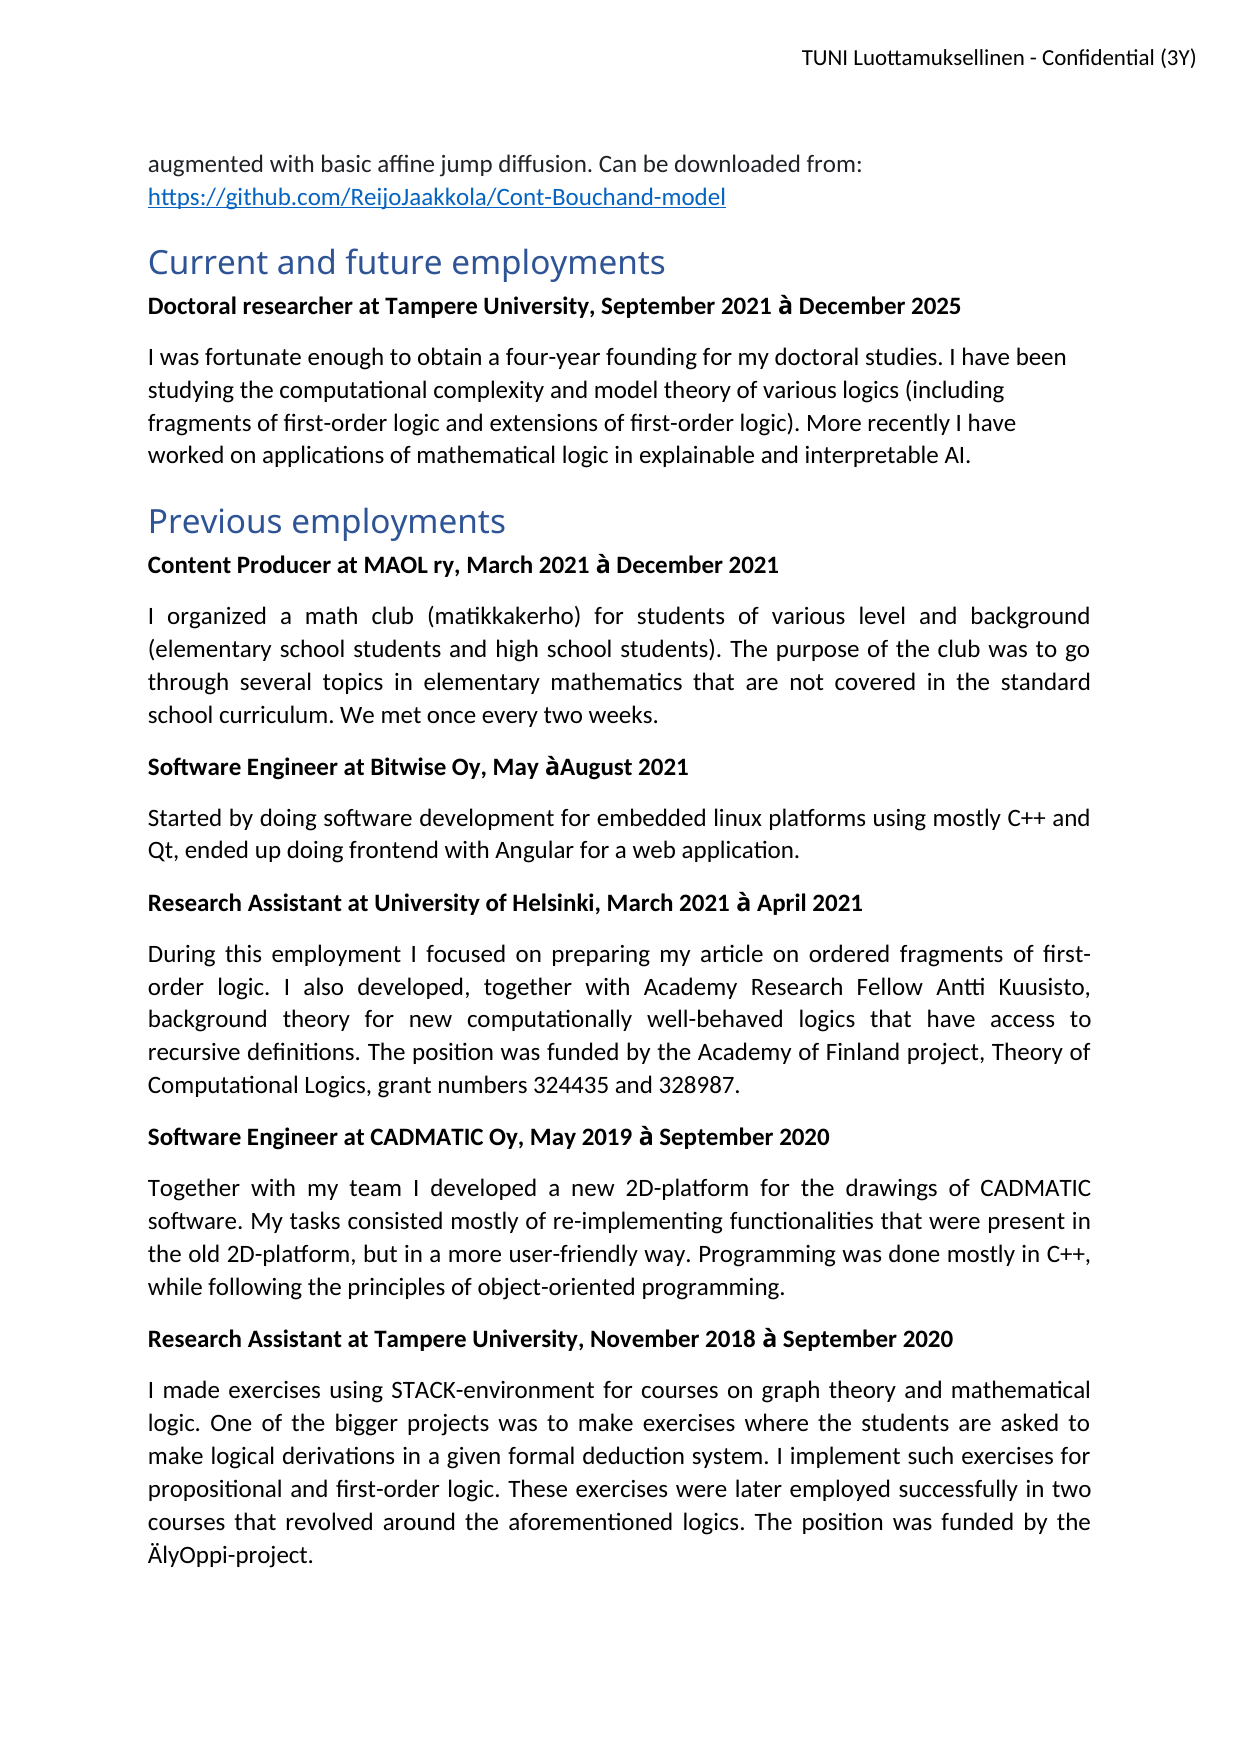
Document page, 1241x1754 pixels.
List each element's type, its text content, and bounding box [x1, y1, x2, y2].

text Software Engineer at CADMATIC Oy, May 2019 à September 2020 [148, 1119, 1092, 1153]
text Started by doing software development for embedded linux platforms using mostly C++ and Qt, ended up doing frontend with Angular for a web application. [148, 802, 1092, 865]
text Content Producer at MAOL ry, March 2021 à December 2021 [148, 547, 1092, 581]
subtitle Previous employments [148, 498, 1092, 543]
text Research Assistant at University of Helsinki, March 2021 à April 2021 [148, 884, 1092, 918]
text Software Engineer at Bitwise Oy, May àAugust 2021 [148, 748, 1092, 782]
text Together with my team I developed a new 2D-platform for the drawings of CADMATIC software. My tasks consisted mostly of re-implementing functionalities that were present in the old 2D-platform, but in a more user-friendly way. Programming was done mostly in C++, while following the principles of object-oriented programming. [148, 1172, 1092, 1302]
text I organized a math club (matikkakerho) for students of various level and background (elementary school students and high school students). The purpose of the club was to go through several topics in elementary mathematics that are not covered in the standard school curriculum. We met once every two weeks. [148, 600, 1092, 729]
text Research Assistant at Tampere University, November 2018 à September 2020 [148, 1321, 1092, 1355]
text Doctoral researcher at Tampere University, September 2021 à December 2025 [148, 287, 1092, 322]
subtitle Current and future employments [148, 238, 1092, 284]
text During this employment I focused on preparing my article on ordered fragments of first-order logic. I also developed, together with Academy Research Fellow Antti Kuusisto, background theory for new computationally well-behaved logics that have access to recursive definitions. The position was funded by the Academy of Finland project, Theory of Computational Logics, grant numbers 324435 and 328987. [148, 938, 1092, 1100]
